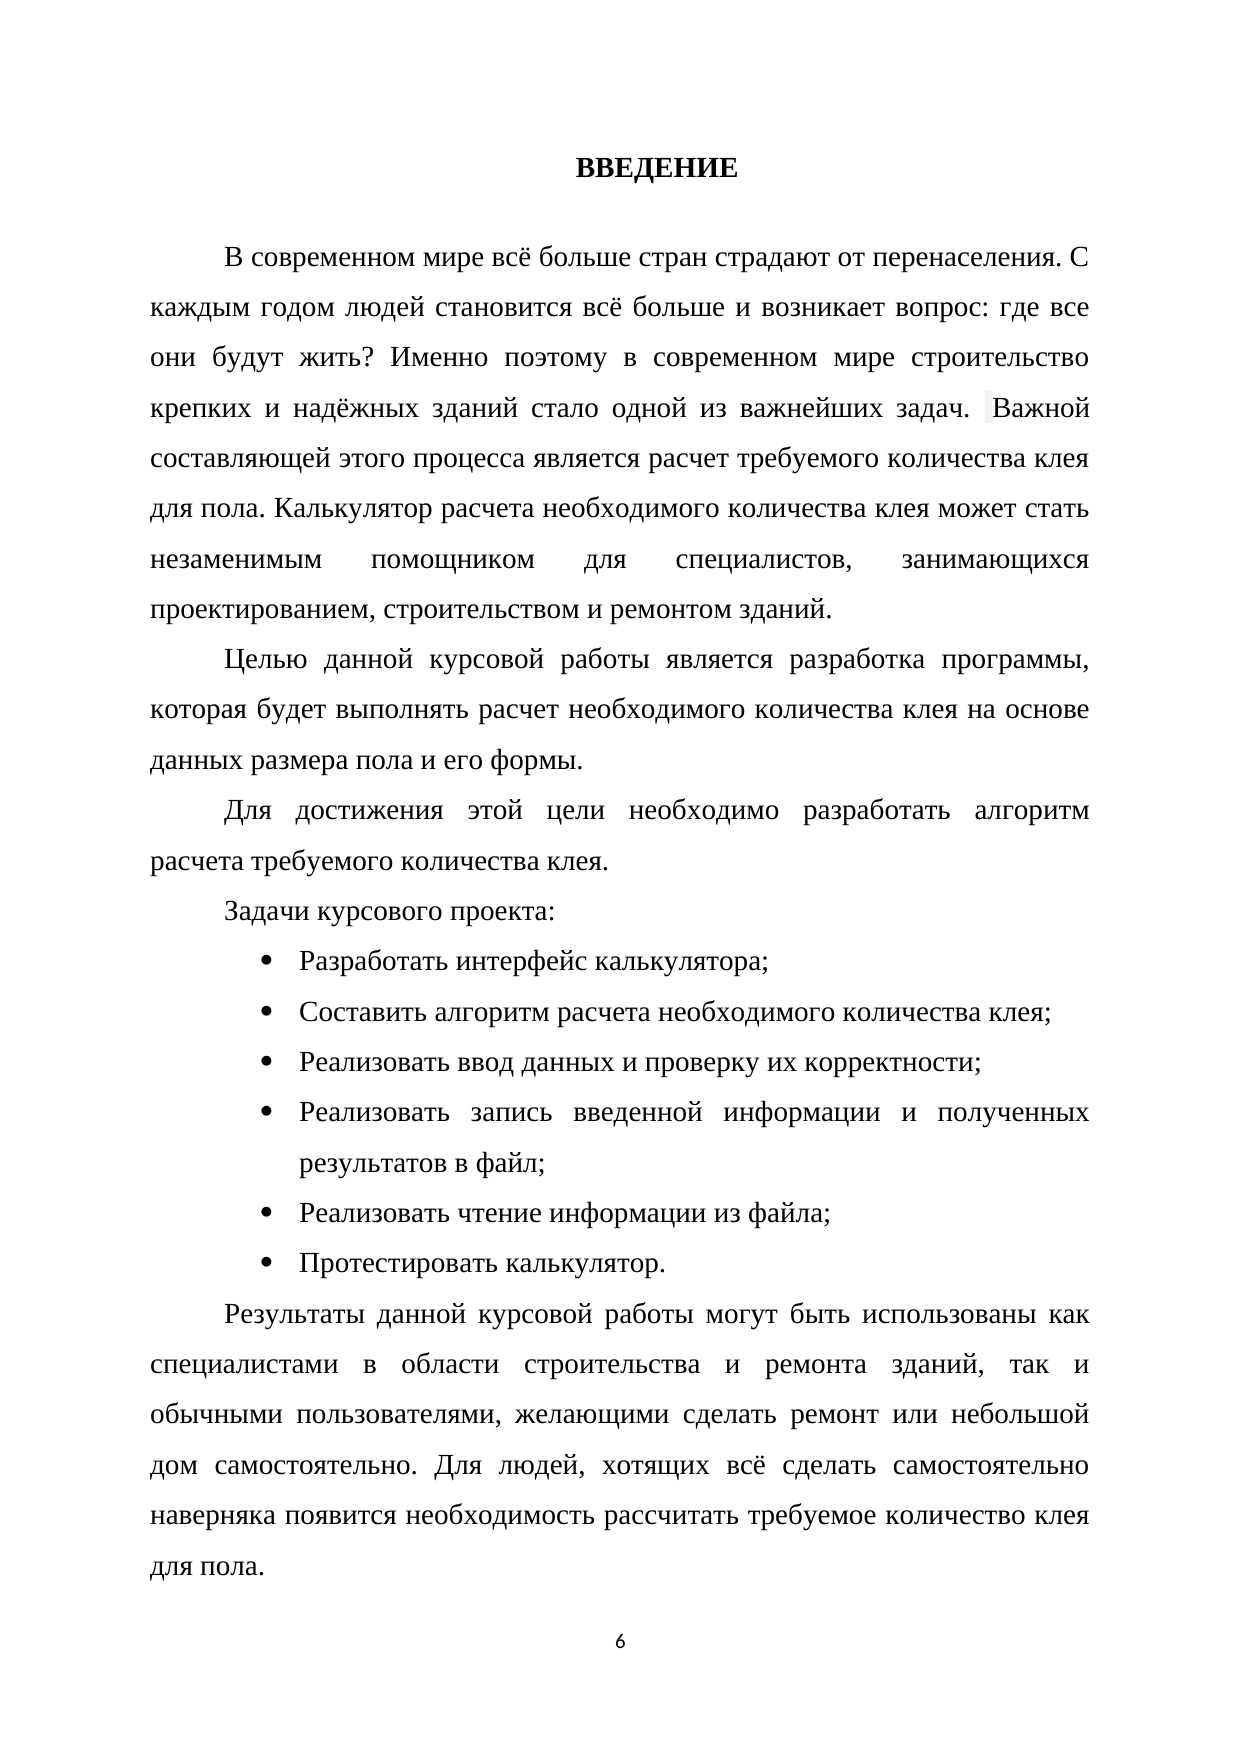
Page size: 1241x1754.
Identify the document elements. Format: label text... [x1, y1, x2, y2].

text Для достижения этой цели необходимо разработать алгоритм расчета требуемого количества клея. [150, 792, 1090, 876]
list Реализовать запись введенной информации и полученных результатов в файл; [261, 1094, 1090, 1178]
text Задачи курсового проекта: [150, 893, 1090, 926]
text Результаты данной курсовой работы могут быть использованы как специалистами в области строительства и ремонта зданий, так и обычными пользователями, желающими сделать ремонт или небольшой дом самостоятельно. Для людей, хотящих всё сделать самостоятельно наверняка появится необходимость рассчитать требуемое количество клея для пола. [150, 1296, 1090, 1581]
list Протестировать калькулятор. [261, 1246, 1090, 1279]
text ВВЕДЕНИЕ [150, 150, 1090, 183]
list Разработать интерфейс калькулятора; [261, 943, 1090, 977]
text В современном мире всё больше стран страдают от перенаселения. С каждым годом людей становится всё больше и возникает вопрос: где все они будут жить? Именно поэтому в современном мире строительство крепких и надёжных зданий стало одной из важнейших задач. Важной составляющей этого процесса является расчет требуемого количества клея для пола. Калькулятор расчета необходимого количества клея может стать незаменимым помощником для специалистов, занимающихся проектированием, строительством и ремонтом зданий. [150, 239, 1090, 624]
text Целью данной курсовой работы является разработка программы, которая будет выполнять расчет необходимого количества клея на основе данных размера пола и его формы. [150, 641, 1090, 776]
list Реализовать чтение информации из файла; [261, 1195, 1090, 1229]
list Реализовать ввод данных и проверку их корректности; [261, 1044, 1090, 1078]
list Составить алгоритм расчета необходимого количества клея; [261, 994, 1090, 1027]
